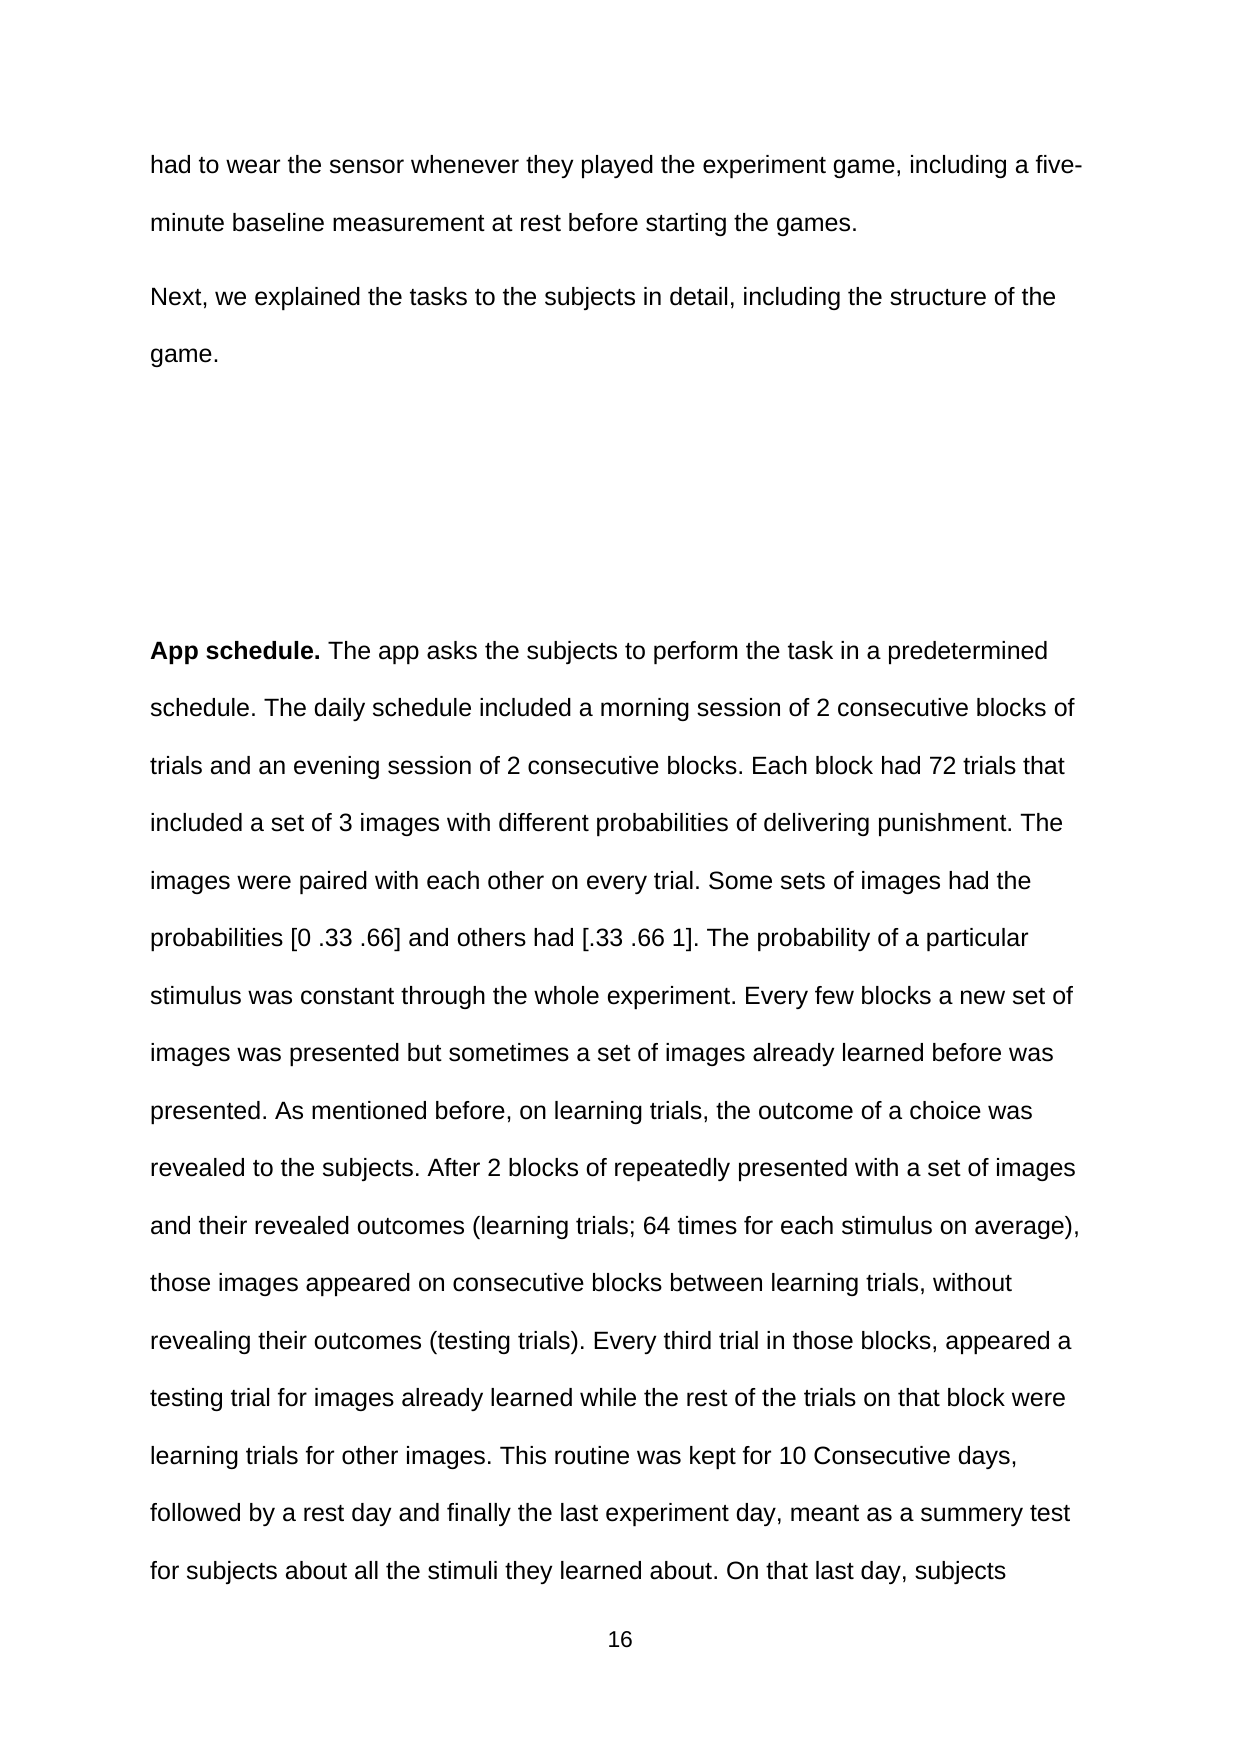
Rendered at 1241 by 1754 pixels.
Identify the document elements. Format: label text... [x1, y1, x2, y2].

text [150, 636, 1090, 1584]
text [150, 150, 1090, 236]
text Next, we explained the tasks to the subjects in detail, including the structure of the game. [150, 282, 1090, 368]
